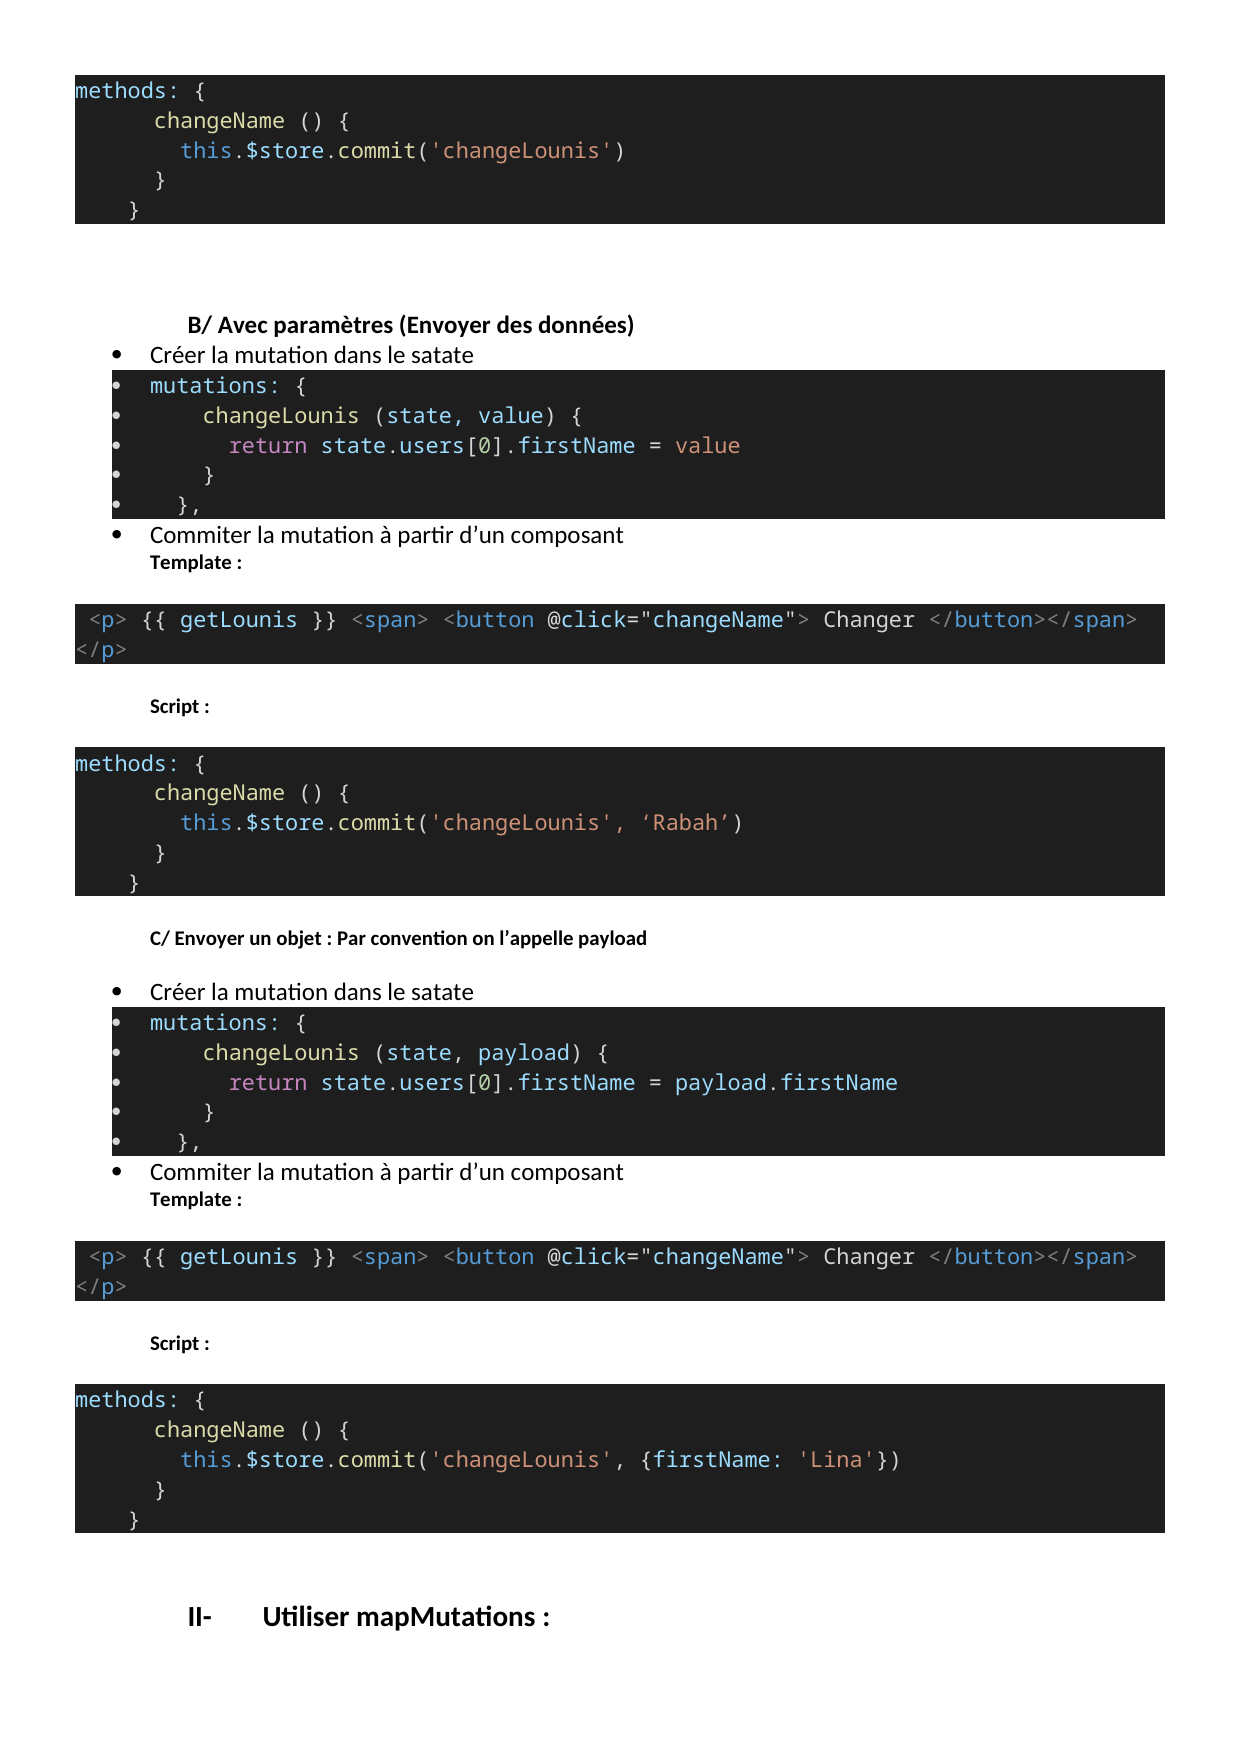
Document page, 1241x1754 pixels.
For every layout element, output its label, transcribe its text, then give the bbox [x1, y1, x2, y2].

list changeLounis (state, value) { [112, 400, 1165, 430]
list Créer la mutation dans le satate [112, 976, 1165, 1007]
text this.$store.commit('changeLounis') [75, 134, 1165, 164]
text changeName () { [75, 105, 1165, 134]
list } [112, 1096, 1165, 1126]
list Commiter la mutation à partir d’un composant [112, 1156, 1165, 1186]
text changeName () { [75, 777, 1165, 807]
text methods: { [75, 75, 1165, 105]
text } [75, 1474, 1165, 1503]
text } [75, 194, 1165, 224]
text <p> {{ getLounis }} <span> <button @click="changeName"> Changer </button></span> </p> [75, 1241, 1165, 1301]
list mutations: { [112, 370, 1165, 400]
list } [112, 459, 1165, 489]
list Template : [150, 1186, 1165, 1212]
list Script : [150, 1330, 1165, 1355]
text } [75, 164, 1165, 194]
list }, [112, 489, 1165, 519]
list Utiliser mapMutations : [187, 1598, 1165, 1634]
list Template : [150, 549, 1165, 575]
list C/ Envoyer un objet : Par convention on l’appelle payload [150, 926, 1165, 951]
text } [75, 1503, 1165, 1533]
text } [75, 837, 1165, 867]
text methods: { [75, 1384, 1165, 1414]
text changeName () { [75, 1414, 1165, 1444]
text methods: { [75, 747, 1165, 777]
list return state.users[0].firstName = value [112, 430, 1165, 459]
list Commiter la mutation à partir d’un composant [112, 519, 1165, 549]
list Créer la mutation dans le satate [112, 339, 1165, 370]
list }, [112, 1126, 1165, 1156]
text this.$store.commit('changeLounis', {firstName: 'Lina'}) [75, 1444, 1165, 1474]
list changeLounis (state, payload) { [112, 1037, 1165, 1067]
list mutations: { [112, 1007, 1165, 1037]
text <p> {{ getLounis }} <span> <button @click="changeName"> Changer </button></span> </p> [75, 604, 1165, 664]
list B/ Avec paramètres (Envoyer des données) [187, 309, 1165, 339]
list return state.users[0].firstName = payload.firstName [112, 1067, 1165, 1096]
list Script : [150, 693, 1165, 718]
text this.$store.commit('changeLounis', ‘Rabah’) [75, 807, 1165, 837]
text } [75, 867, 1165, 896]
